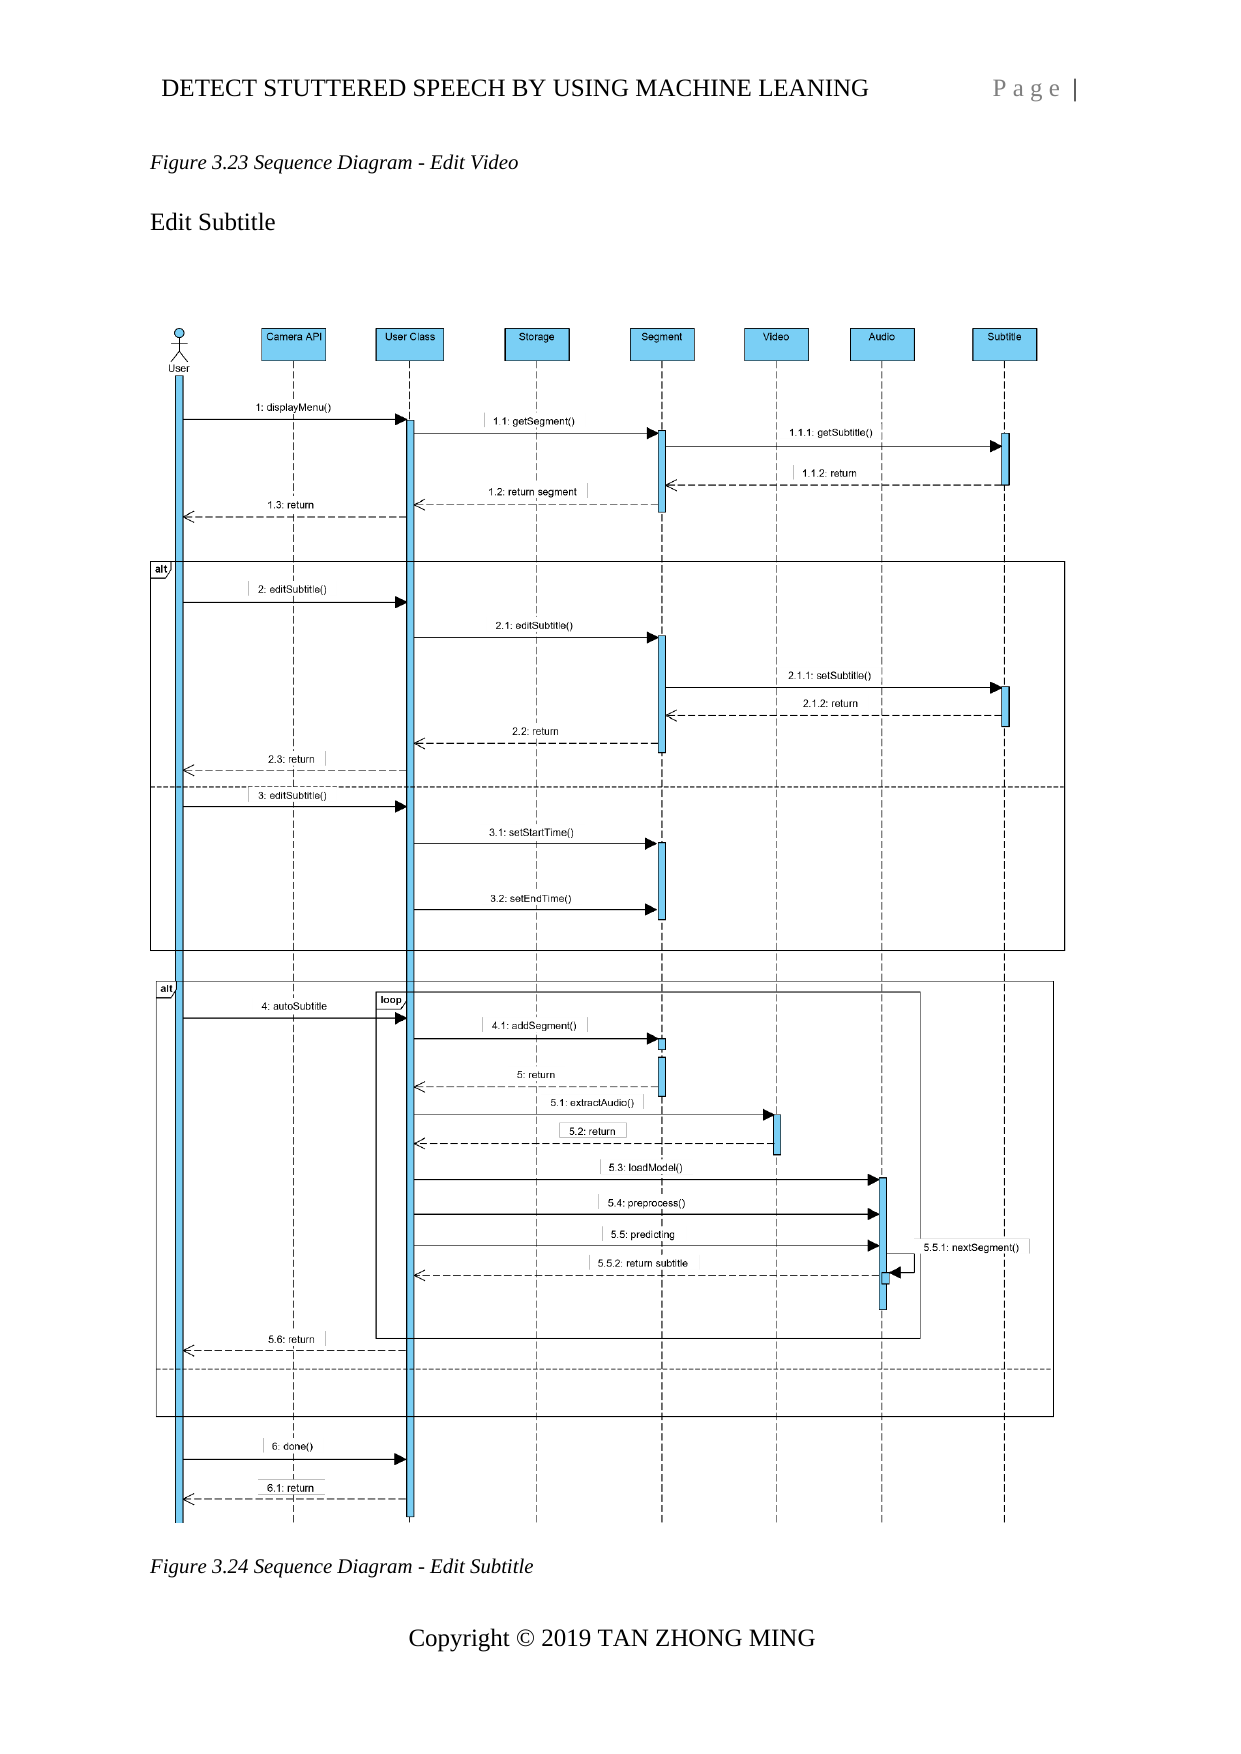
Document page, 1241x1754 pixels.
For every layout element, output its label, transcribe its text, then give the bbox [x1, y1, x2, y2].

text Edit Subtitle [150, 207, 1090, 236]
picture [150, 326, 1068, 1523]
